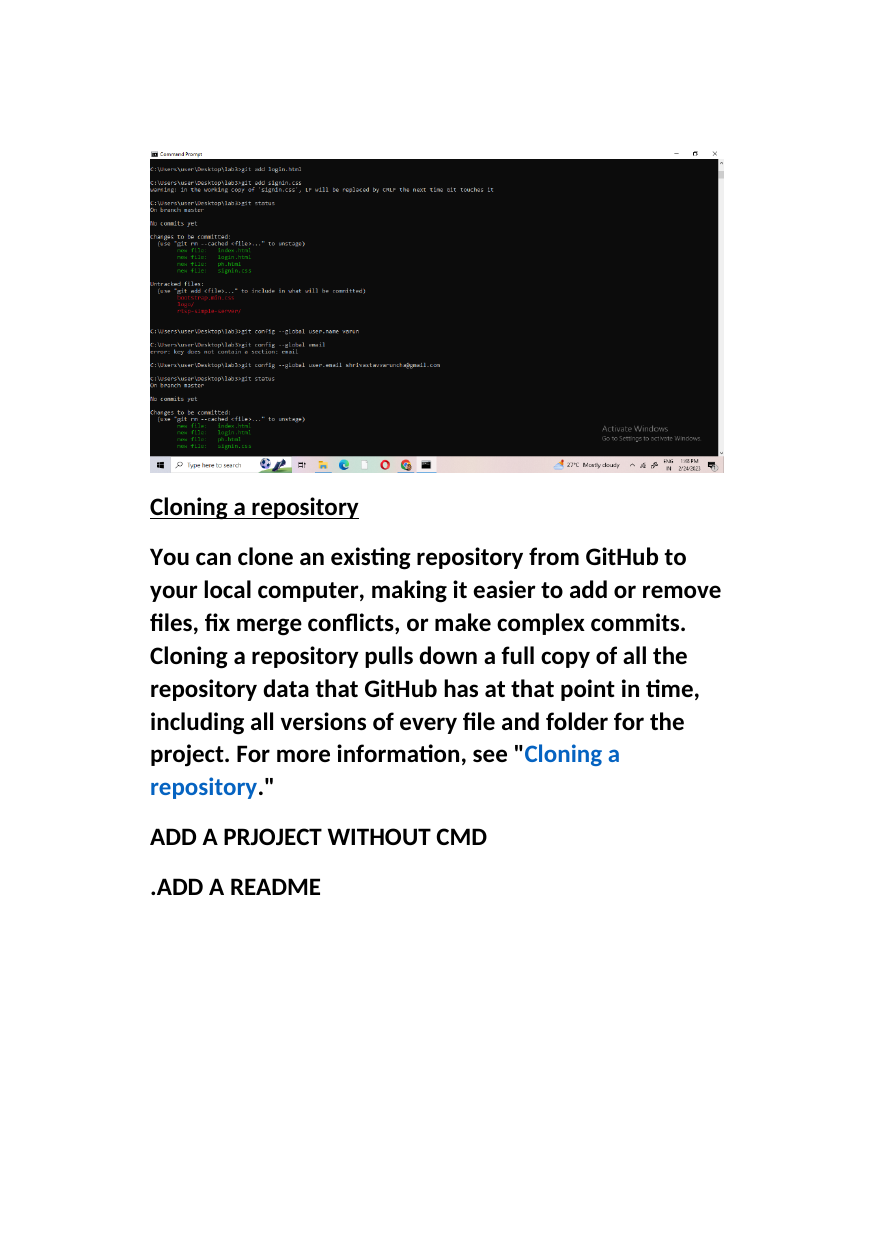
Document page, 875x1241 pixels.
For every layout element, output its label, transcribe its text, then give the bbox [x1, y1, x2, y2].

text .ADD A README [150, 871, 724, 901]
text Cloning a repository [150, 492, 724, 522]
picture [150, 150, 724, 473]
text You can clone an existing repository from GitHub to your local computer, making it easier to add or remove files, fix merge conflicts, or make complex commits. Cloning a repository pulls down a full copy of all the repository data that GitHub has at that point in time, including all versions of every file and folder for the project. For more information, see "Cloning a repository." [150, 541, 724, 802]
text ADD A PRJOJECT WITHOUT CMD [150, 821, 724, 852]
